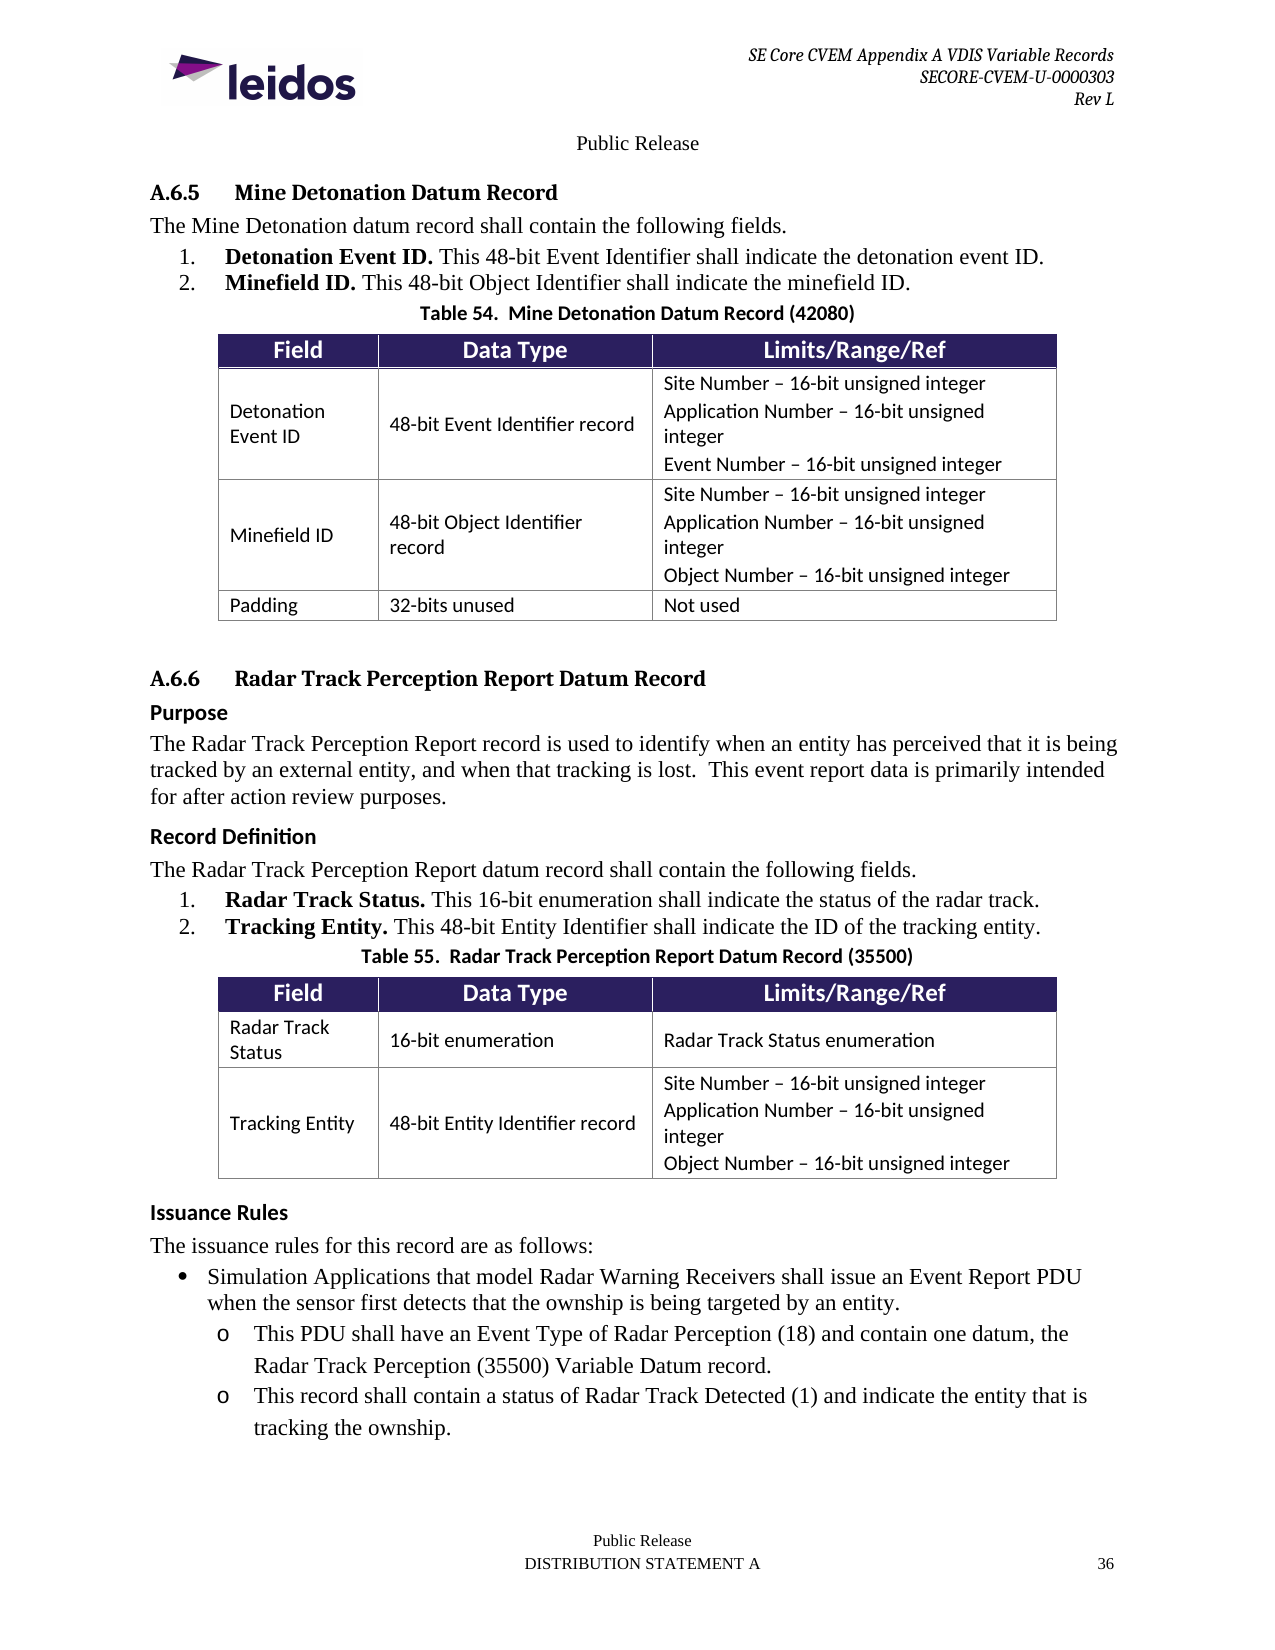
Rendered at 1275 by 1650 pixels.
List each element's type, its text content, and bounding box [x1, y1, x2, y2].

list Simulation Applications that model Radar Warning Receivers shall issue an Event Report PDU when the sensor first detects that the ownship is being targeted by an entity. [178, 1263, 1125, 1316]
table_header Data Type [379, 978, 652, 1011]
text The Radar Track Perception Report record is used to identify when an entity has perceived that it is being tracked by an external entity, and when that tracking is lost. This event report data is primarily intended for after action review purposes. [150, 730, 1125, 809]
subtitle Mine Detonation Datum Record [150, 180, 1125, 206]
subtitle Purpose [150, 698, 1125, 726]
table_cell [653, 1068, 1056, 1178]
table_cell 48-bit Event Identifier record [379, 369, 652, 478]
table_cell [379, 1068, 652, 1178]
list This PDU shall have an Event Type of Radar Perception (18) and contain one datum, the Radar Track Perception (35500) Variable Datum record. [216, 1320, 1125, 1378]
table_cell Radar Track Status [219, 1012, 378, 1067]
text Table 55. Radar Track Perception Report Datum Record (35500) [150, 943, 1125, 969]
subtitle Record Definition [150, 822, 1125, 850]
list Detonation Event ID. This 48-bit Event Identifier shall indicate the detonation event ID. [178, 243, 1125, 269]
table_header Field [219, 978, 378, 1011]
table_cell Detonation Event ID [219, 369, 378, 478]
subtitle Issuance Rules [150, 1198, 1125, 1226]
list Minefield ID. This 48-bit Object Identifier shall indicate the minefield ID. [178, 269, 1125, 296]
text Table 54. Mine Detonation Datum Record (42080) [150, 300, 1125, 325]
table_header Limits/Range/Ref [653, 978, 1056, 1011]
text The issuance rules for this record are as follows: [150, 1232, 1125, 1259]
text The Mine Detonation datum record shall contain the following fields. [150, 213, 1125, 239]
list This record shall contain a status of Radar Track Detected (1) and indicate the entity that is tracking the ownship. [216, 1382, 1125, 1441]
table_cell Radar Track Status enumeration [653, 1012, 1056, 1067]
table_cell Not used [653, 591, 1056, 620]
table_cell Padding [219, 591, 378, 620]
table_cell 48-bit Object Identifier record [379, 480, 652, 589]
list Tracking Entity. This 48-bit Entity Identifier shall indicate the ID of the tracking entity. [178, 913, 1125, 939]
table_cell Site Number – 16-bit unsigned integer Application Number – 16-bit unsigned integer Event Number – 16-bit unsigned integer [653, 369, 1056, 478]
table_header Data Type [379, 335, 652, 367]
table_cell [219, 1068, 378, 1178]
list Radar Track Status. This 16-bit enumeration shall indicate the status of the radar track. [178, 887, 1125, 913]
text The Radar Track Perception Report datum record shall contain the following fields. [150, 856, 1125, 882]
table_header Limits/Range/Ref [653, 335, 1056, 367]
subtitle Radar Track Perception Report Datum Record [150, 665, 1125, 692]
table_cell 16-bit enumeration [379, 1012, 652, 1067]
table_cell 32-bits unused [379, 591, 652, 620]
table_cell Site Number – 16-bit unsigned integer Application Number – 16-bit unsigned integer Object Number – 16-bit unsigned integer [653, 480, 1056, 589]
table_header Field [219, 335, 378, 367]
picture [161, 48, 363, 106]
table_cell Minefield ID [219, 480, 378, 589]
